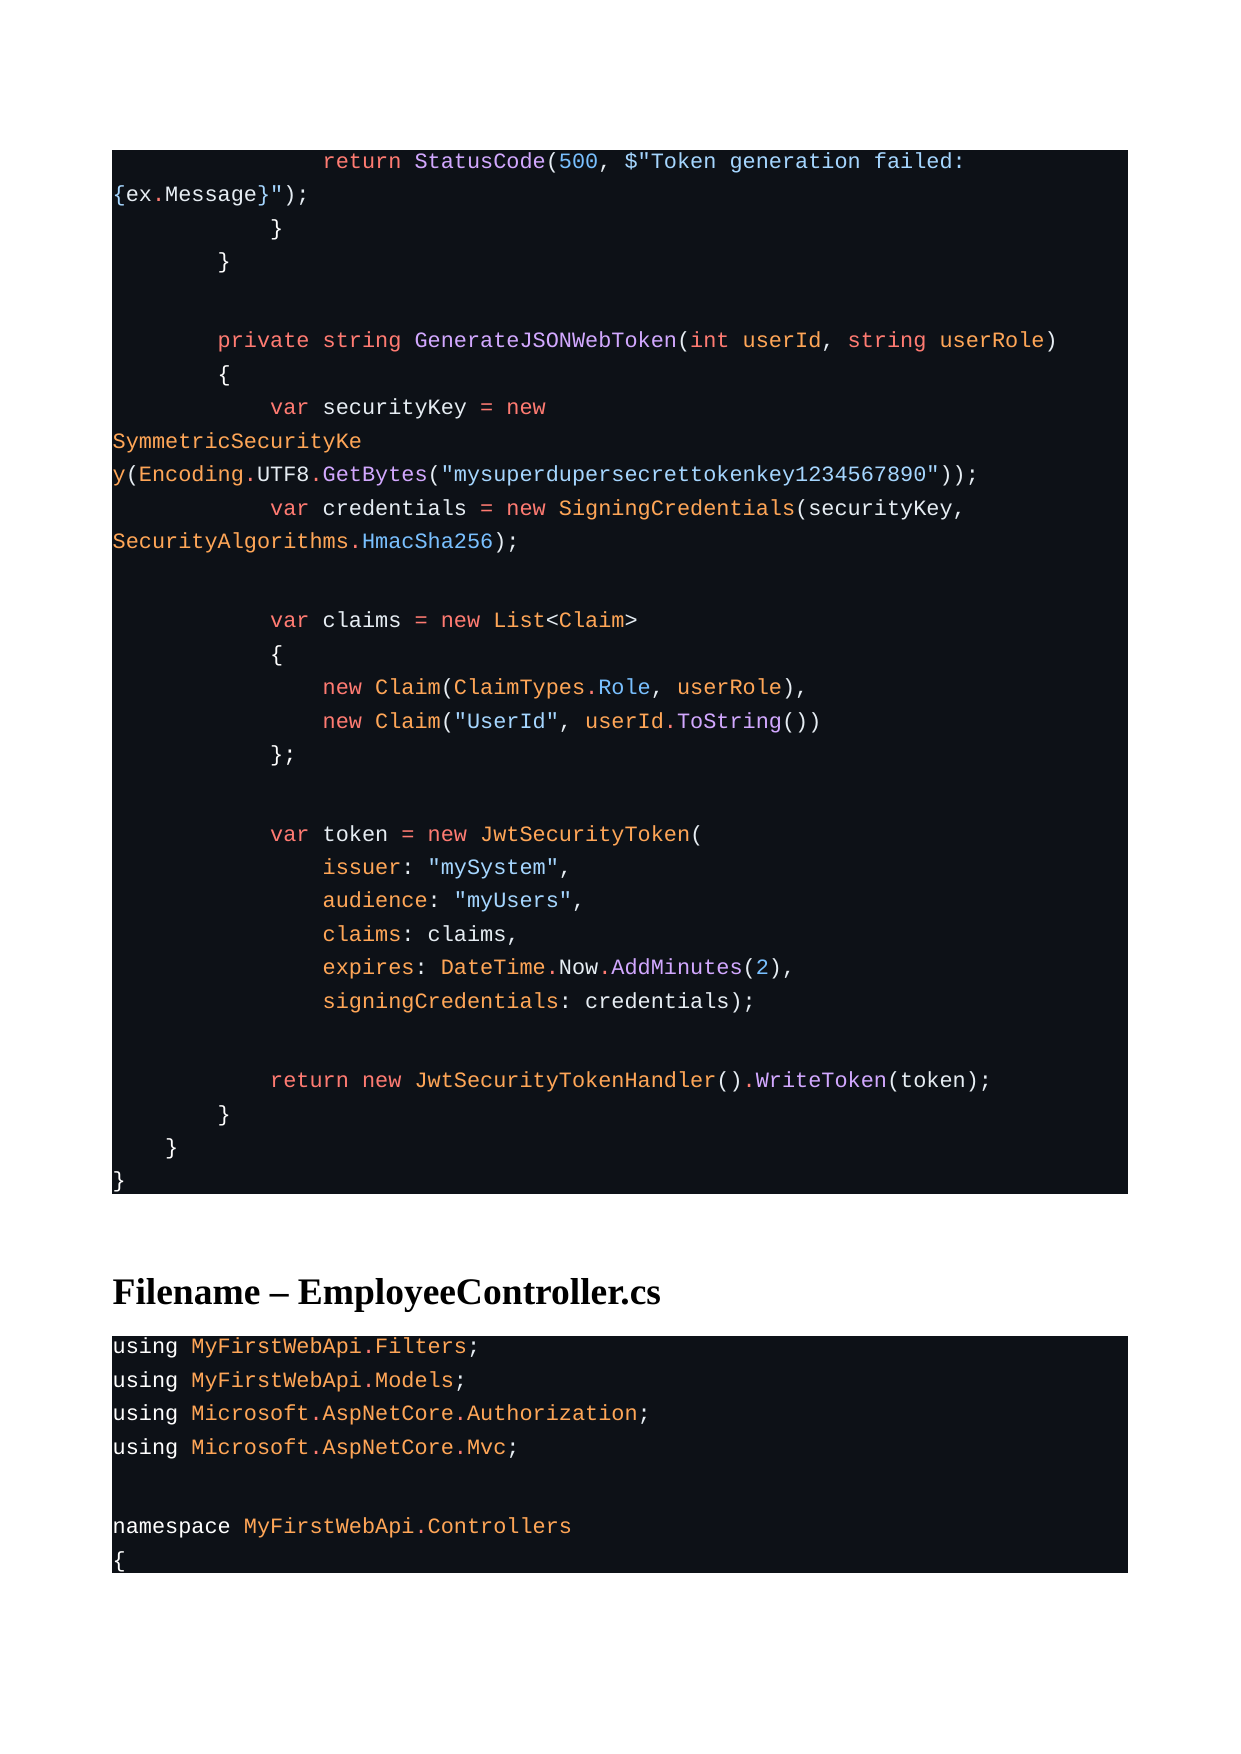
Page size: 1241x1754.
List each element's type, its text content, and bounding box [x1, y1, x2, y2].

text expires: DateTime.Now.AddMinutes(2), [112, 957, 1128, 981]
text } [112, 217, 1128, 242]
text } [112, 1103, 1128, 1128]
text Filename – EmployeeController.cs [112, 1269, 1128, 1312]
text using MyFirstWebApi.Filters; [112, 1336, 1128, 1360]
text var securityKey = new SymmetricSecurityKey(Encoding.UTF8.GetBytes("mysuperdupersecrettokenkey1234567890")); [112, 397, 1128, 488]
text } [112, 250, 1128, 275]
text { [112, 363, 1128, 388]
text var credentials = new SigningCredentials(securityKey, SecurityAlgorithms.HmacSha256); [112, 497, 1128, 555]
text { [112, 1549, 1128, 1573]
text return new JwtSecurityTokenHandler().WriteToken(token); [112, 1069, 1128, 1094]
text audience: "myUsers", [112, 890, 1128, 914]
text } [112, 1170, 1128, 1194]
text using Microsoft.AspNetCore.Mvc; [112, 1436, 1128, 1461]
text }; [112, 743, 1128, 768]
text private string GenerateJSONWebToken(int userId, string userRole) [112, 330, 1128, 354]
text using MyFirstWebApi.Models; [112, 1369, 1128, 1394]
text claims: claims, [112, 923, 1128, 948]
text } [112, 1136, 1128, 1161]
text namespace MyFirstWebApi.Controllers [112, 1515, 1128, 1540]
text using Microsoft.AspNetCore.Authorization; [112, 1402, 1128, 1427]
text signingCredentials: credentials); [112, 990, 1128, 1015]
text issuer: "mySystem", [112, 856, 1128, 881]
text var token = new JwtSecurityToken( [112, 823, 1128, 848]
text return StatusCode(500, $"Token generation failed: {ex.Message}"); [112, 150, 1128, 208]
text var claims = new List<Claim> [112, 610, 1128, 634]
text new Claim("UserId", userId.ToString()) [112, 710, 1128, 735]
text new Claim(ClaimTypes.Role, userRole), [112, 677, 1128, 701]
text { [112, 643, 1128, 668]
